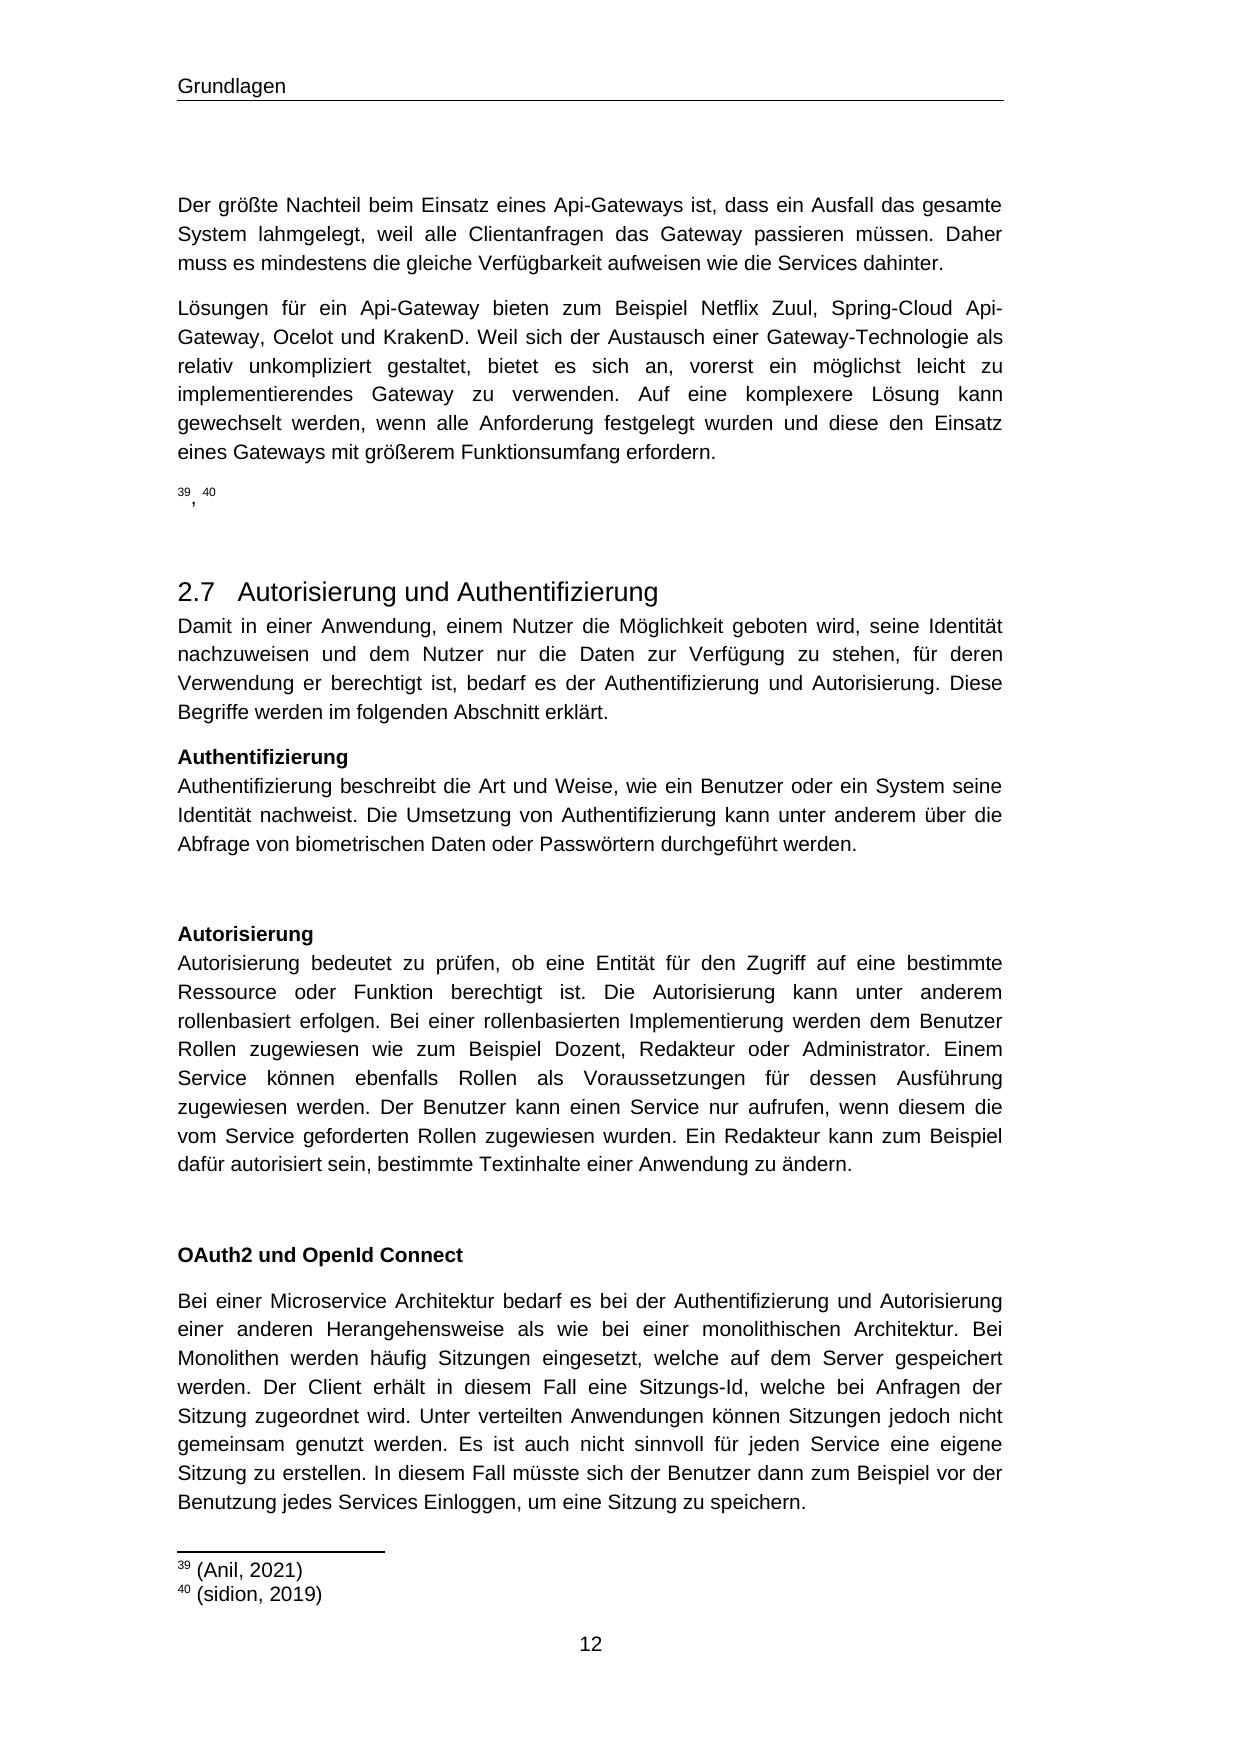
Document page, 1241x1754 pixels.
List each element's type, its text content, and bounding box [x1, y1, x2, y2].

text Damit in einer Anwendung, einem Nutzer die Möglichkeit geboten wird, seine Identität nachzuweisen und dem Nutzer nur die Daten zur Verfügung zu stehen, für deren Verwendung er berechtigt ist, bedarf es der Authentifizierung und Autorisierung. Diese Begriffe werden im folgenden Abschnitt erklärt. [177, 613, 1004, 724]
text Authentifizierung Authentifizierung beschreibt die Art und Weise, wie ein Benutzer oder ein System seine Identität nachweist. Die Umsetzung von Authentifizierung kann unter anderem über die Abfrage von biometrischen Daten oder Passwörtern durchgeführt werden. [177, 745, 1004, 855]
text OAuth2 und OpenId Connect [177, 1243, 1004, 1267]
text , [177, 485, 1004, 509]
text Lösungen für ein Api-Gateway bieten zum Beispiel Netflix Zuul, Spring-Cloud Api-Gateway, Ocelot und KrakenD. Weil sich der Austausch einer Gateway-Technologie als relativ unkompliziert gestaltet, bietet es sich an, vorerst ein möglichst leicht zu implementierendes Gateway zu verwenden. Auf eine komplexere Lösung kann gewechselt werden, wenn alle Anforderung festgelegt wurden und diese den Einsatz eines Gateways mit größerem Funktionsumfang erfordern. [177, 296, 1004, 464]
text Autorisierung Autorisierung bedeutet zu prüfen, ob eine Entität für den Zugriff auf eine bestimmte Ressource oder Funktion berechtigt ist. Die Autorisierung kann unter anderem rollenbasiert erfolgen. Bei einer rollenbasierten Implementierung werden dem Benutzer Rollen zugewiesen wie zum Beispiel Dozent, Redakteur oder Administrator. Einem Service können ebenfalls Rollen als Voraussetzungen für dessen Ausführung zugewiesen werden. Der Benutzer kann einen Service nur aufrufen, wenn diesem die vom Service geforderten Rollen zugewiesen wurden. Ein Redakteur kann zum Beispiel dafür autorisiert sein, bestimmte Textinhalte einer Anwendung zu ändern. [177, 922, 1004, 1176]
text Bei einer Microservice Architektur bedarf es bei der Authentifizierung und Autorisierung einer anderen Herangehensweise als wie bei einer monolithischen Architektur. Bei Monolithen werden häufig Sitzungen eingesetzt, welche auf dem Server gespeichert werden. Der Client erhält in diesem Fall eine Sitzungs-Id, welche bei Anfragen der Sitzung zugeordnet wird. Unter verteilten Anwendungen können Sitzungen jedoch nicht gemeinsam genutzt werden. Es ist auch nicht sinnvoll für jeden Service eine eigene Sitzung zu erstellen. In diesem Fall müsste sich der Benutzer dann zum Beispiel vor der Benutzung jedes Services Einloggen, um eine Sitzung zu speichern. [177, 1288, 1004, 1514]
text Der größte Nachteil beim Einsatz eines Api-Gateways ist, dass ein Ausfall das gesamte System lahmgelegt, weil alle Clientanfragen das Gateway passieren müssen. Daher muss es mindestens die gleiche Verfügbarkeit aufweisen wie die Services dahinter. [177, 193, 1004, 274]
subtitle Autorisierung und Authentifizierung [177, 576, 1004, 607]
